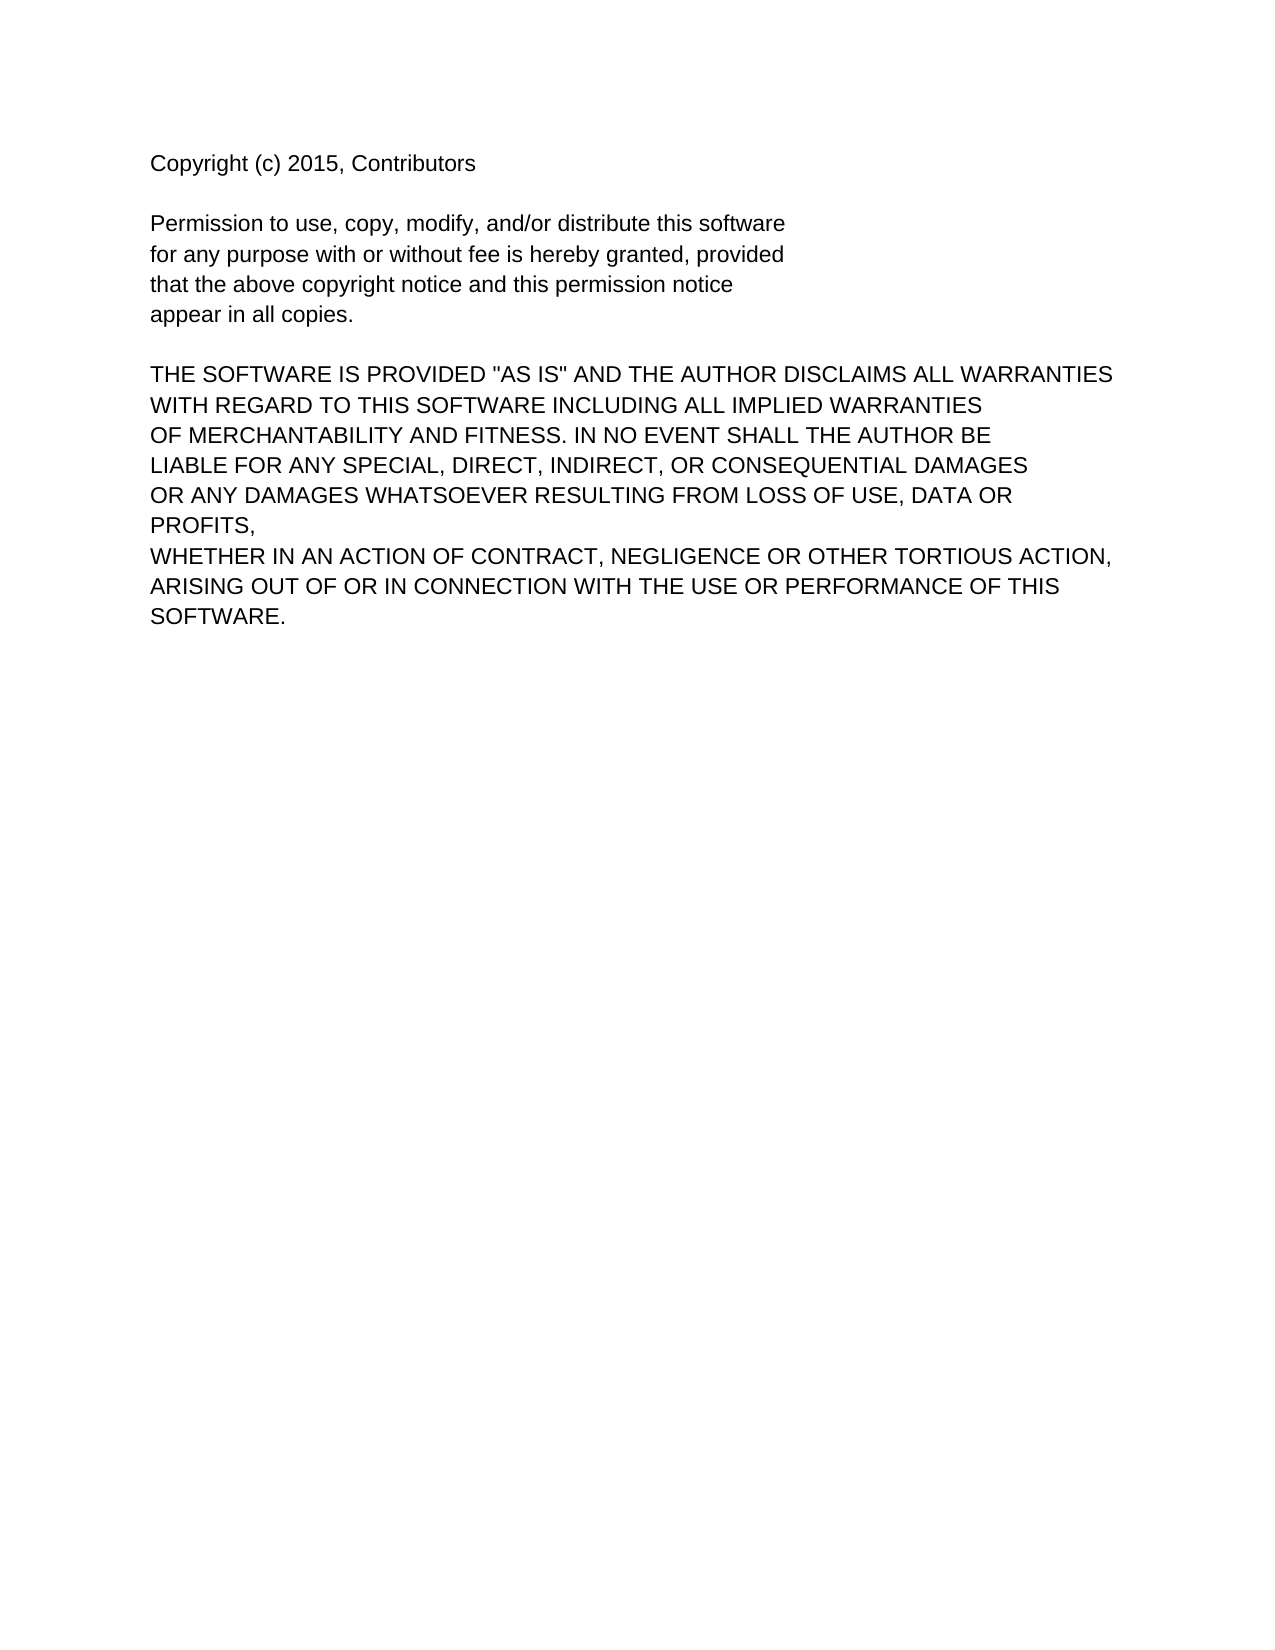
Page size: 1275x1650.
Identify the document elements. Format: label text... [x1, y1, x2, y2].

text OR ANY DAMAGES WHATSOEVER RESULTING FROM LOSS OF USE, DATA OR PROFITS, [150, 482, 1125, 539]
text THE SOFTWARE IS PROVIDED "AS IS" AND THE AUTHOR DISCLAIMS ALL WARRANTIES [150, 361, 1125, 388]
text Copyright (c) 2015, Contributors [150, 150, 1125, 176]
text LIABLE FOR ANY SPECIAL, DIRECT, INDIRECT, OR CONSEQUENTIAL DAMAGES [150, 452, 1125, 478]
text for any purpose with or without fee is hereby granted, provided [150, 241, 1125, 267]
text ARISING OUT OF OR IN CONNECTION WITH THE USE OR PERFORMANCE OF THIS SOFTWARE. [150, 573, 1125, 629]
text that the above copyright notice and this permission notice [150, 271, 1125, 297]
text OF MERCHANTABILITY AND FITNESS. IN NO EVENT SHALL THE AUTHOR BE [150, 422, 1125, 448]
text WHETHER IN AN ACTION OF CONTRACT, NEGLIGENCE OR OTHER TORTIOUS ACTION, [150, 543, 1125, 569]
text Permission to use, copy, modify, and/or distribute this software [150, 210, 1125, 237]
text appear in all copies. [150, 301, 1125, 327]
text WITH REGARD TO THIS SOFTWARE INCLUDING ALL IMPLIED WARRANTIES [150, 392, 1125, 418]
